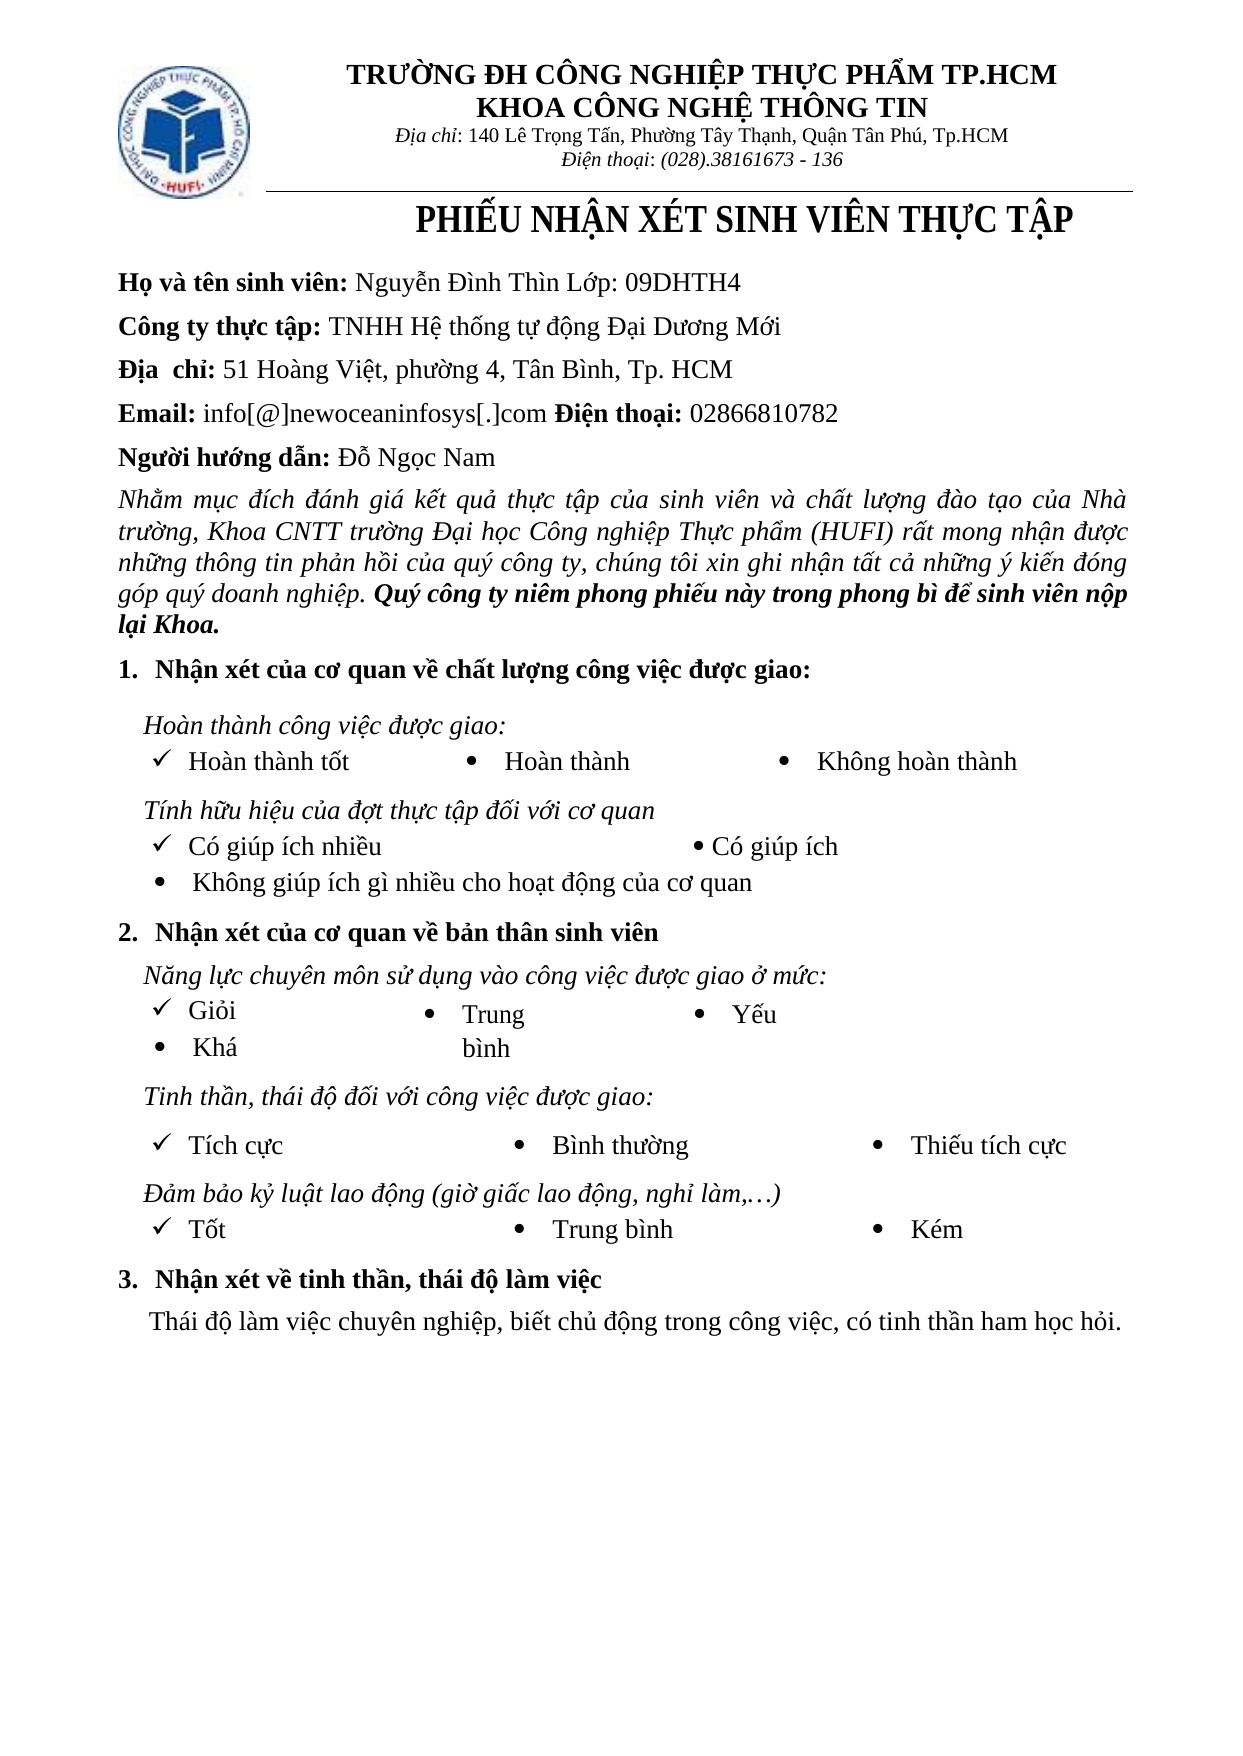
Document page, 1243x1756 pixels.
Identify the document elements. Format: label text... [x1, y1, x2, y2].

subtitle Nhận xét của cơ quan về bản thân sinh viên [118, 916, 1147, 947]
text Địa chỉ: 51 Hoàng Việt, phường 4, Tân Bình, Tp. HCM [118, 353, 1147, 384]
subtitle Họ và tên sinh viên: Nguyễn Đình Thìn Lớp: 09DHTH4 [118, 266, 1147, 297]
subtitle Nhận xét về tinh thần, thái độ làm việc [118, 1263, 1147, 1294]
list Tốt  Trung bình  Kém [151, 1213, 1147, 1245]
text Năng lực chuyên môn sử dụng vào công việc được giao ở mức: [143, 959, 1147, 991]
list Yếu [695, 998, 1147, 1029]
list Tích cực  Bình thường  Thiếu tích cực [151, 1129, 1147, 1160]
text Người hướng dẫn: Đỗ Ngọc Nam [118, 441, 1147, 472]
text Nhằm mục đích đánh giá kết quả thực tập của sinh viên và chất lượng đào tạo của Nhà trường, Khoa CNTT trường Đại học Công nghiệp Thực phẩm (HUFI) rất mong nhận được những thông tin phản hồi của quý công ty, chúng tôi xin ghi nhận tất cả những ý kiến đóng góp quý doanh nghiệp. Quý công ty niêm phong phiếu này trong phong bì để sinh viên nộp lại Khoa. [118, 484, 1129, 639]
list Trung bình [425, 998, 527, 1064]
text Tinh thần, thái độ đối với công việc được giao: [143, 1080, 1147, 1111]
text Địa chỉ: 140 Lê Trọng Tấn, Phường Tây Thạnh, Quận Tân Phú, Tp.HCM [343, 124, 1060, 147]
text Điện thoại: (028).38161673 - 136 [344, 147, 1060, 171]
text Đảm bảo kỷ luật lao động (giờ giấc lao động, nghỉ làm,…) [143, 1177, 1147, 1208]
text Email: info[@]newoceaninfosys[.]com Điện thoại: 02866810782 [118, 397, 1147, 428]
text Công ty thực tập: TNHH Hệ thống tự động Đại Dương Mới [118, 309, 1147, 341]
list Giỏi [151, 994, 244, 1026]
picture [118, 66, 250, 199]
subtitle Nhận xét của cơ quan về chất lượng công việc được giao: [118, 653, 1147, 684]
text Thái độ làm việc chuyên nghiệp, biết chủ động trong công việc, có tinh thần ham học hỏi. [148, 1306, 1147, 1337]
list Không giúp ích gì nhiều cho hoạt động của cơ quan [155, 866, 1147, 897]
text TRƯỜNG ĐH CÔNG NGHIỆP THỰC PHẨM TP.HCM KHOA CÔNG NGHỆ THÔNG TIN [344, 57, 1060, 124]
list Khá [155, 1031, 244, 1062]
list Hoàn thành tốt  Hoàn thành  Không hoàn thành [151, 745, 1147, 777]
text Hoàn thành công việc được giao: [143, 709, 1147, 741]
text Tính hữu hiệu của đợt thực tập đối với cơ quan [143, 794, 1147, 825]
list Có giúp ích nhiều  Có giúp ích [151, 830, 1147, 861]
title PHIẾU NHẬN XÉT SINH VIÊN THỰC TẬP [415, 190, 1147, 241]
